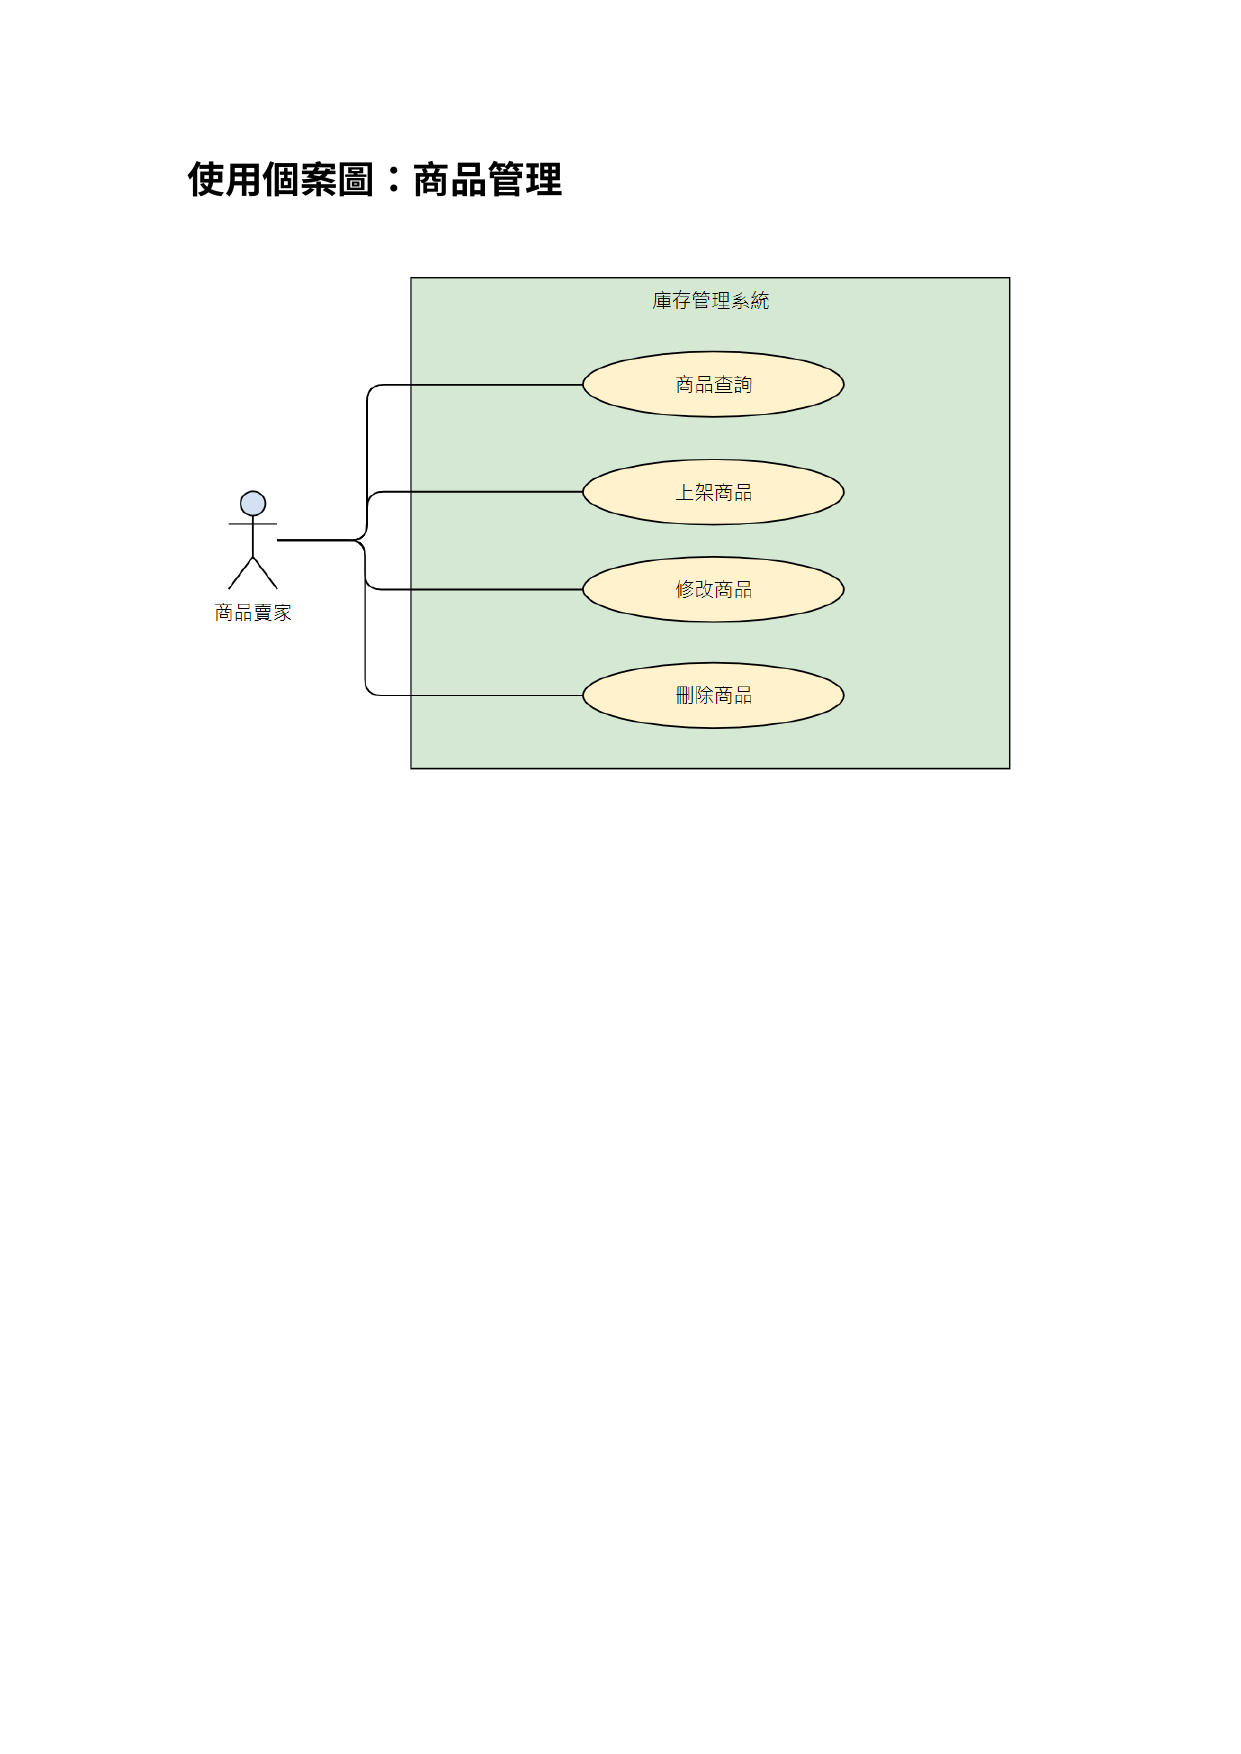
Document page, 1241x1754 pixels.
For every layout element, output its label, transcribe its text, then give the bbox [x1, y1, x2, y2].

picture [187, 242, 1037, 786]
text 使用個案圖：商品管理 [187, 150, 1053, 204]
